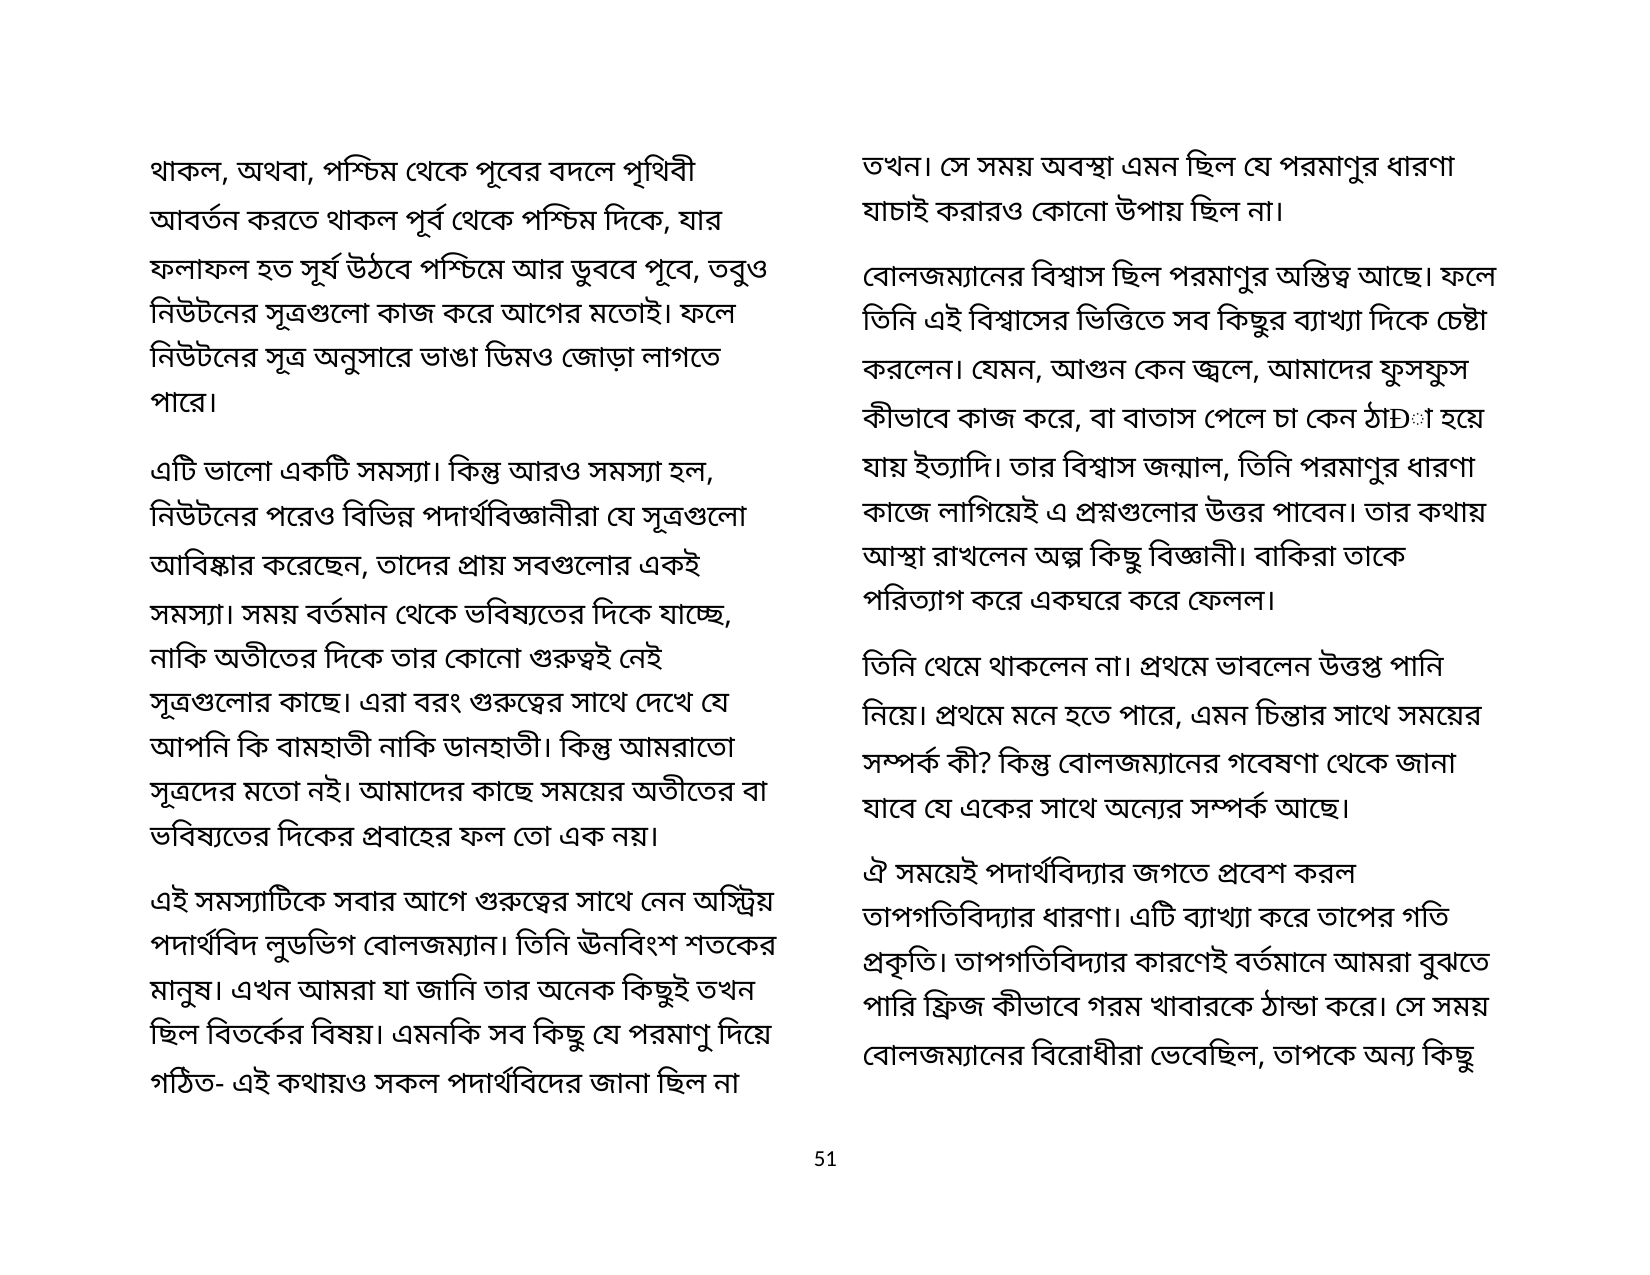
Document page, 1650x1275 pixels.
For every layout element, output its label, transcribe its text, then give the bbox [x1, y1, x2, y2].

text এই সমস্যাটিকে সবার আগে গুরুত্বের সাথে নেন অস্ট্রিয় পদার্থবিদ লুডভিগ বোলজম্যান। তিনি ঊনবিংশ শতকের মানুষ। এখন আমরা যা জানি তার অনেক কিছুই তখন ছিল বিতর্কের বিষয়। এমনকি সব কিছু যে পরমাণু দিয়ে গঠিত- এই কথায়ও সকল পদার্থবিদের জানা ছিল না তখন। সে সময় অবস্থা এমন ছিল যে পরমাণুর ধারণা যাচাই করারও কোনো উপায় ছিল না। [150, 884, 787, 1105]
text এটি ভালো একটি সমস্যা। কিন্তু আরও সমস্যা হল, নিউটনের পরেও বিভিন্ন পদার্থবিজ্ঞানীরা যে সূত্রগুলো আবিষ্কার করেছেন, তাদের প্রায় সবগুলোর একই সমস্যা। সময় বর্তমান থেকে ভবিষ্যতের দিকে যাচ্ছে, নাকি অতীতের দিকে তার কোনো গুরুত্বই নেই সূত্রগুলোর কাছে। এরা বরং গুরুত্বের সাথে দেখে যে আপনি কি বামহাতী নাকি ডানহাতী। কিন্তু আমরাতো সূত্রদের মতো নই। আমাদের কাছে সময়ের অতীতের বা ভবিষ্যতের দিকের প্রবাহের ফল তো এক নয়। [150, 451, 787, 858]
text তিনি থেমে থাকলেন না। প্রথমে ভাবলেন উত্তপ্ত পানি নিয়ে। প্রথমে মনে হতে পারে, এমন চিন্তার সাথে সময়ের সম্পর্ক কী? কিন্তু বোলজম্যানের গবেষণা থেকে জানা যাবে যে একের সাথে অন্যের সম্পর্ক আছে। [862, 649, 1500, 830]
text এই সমস্যাটিকে সবার আগে গুরুত্বের সাথে নেন অস্ট্রিয় পদার্থবিদ লুডভিগ বোলজম্যান। তিনি ঊনবিংশ শতকের মানুষ। এখন আমরা যা জানি তার অনেক কিছুই তখন ছিল বিতর্কের বিষয়। এমনকি সব কিছু যে পরমাণু দিয়ে গঠিত- এই কথায়ও সকল পদার্থবিদের জানা ছিল না তখন। সে সময় অবস্থা এমন ছিল যে পরমাণুর ধারণা যাচাই করারও কোনো উপায় ছিল না। [862, 150, 1500, 233]
text বোলজম্যানের বিশ্বাস ছিল পরমাণুর অস্তিত্ব আছে। ফলে তিনি এই বিশ্বাসের ভিত্তিতে সব কিছুর ব্যাখ্যা দিকে চেষ্টা করলেন। যেমন, আগুন কেন জ্বলে, আমাদের ফুসফুস কীভাবে কাজ করে, বা বাতাস পেলে চা কেন ঠাÐা হয়ে যায় ইত্যাদি। তার বিশ্বাস জন্মাল, তিনি পরমাণুর ধারণা কাজে লাগিয়েই এ প্রশ্নগুলোর উত্তর পাবেন। তার কথায় আস্থা রাখলেন অল্প কিছু বিজ্ঞানী। বাকিরা তাকে পরিত্যাগ করে একঘরে করে ফেলল। [862, 259, 1500, 623]
